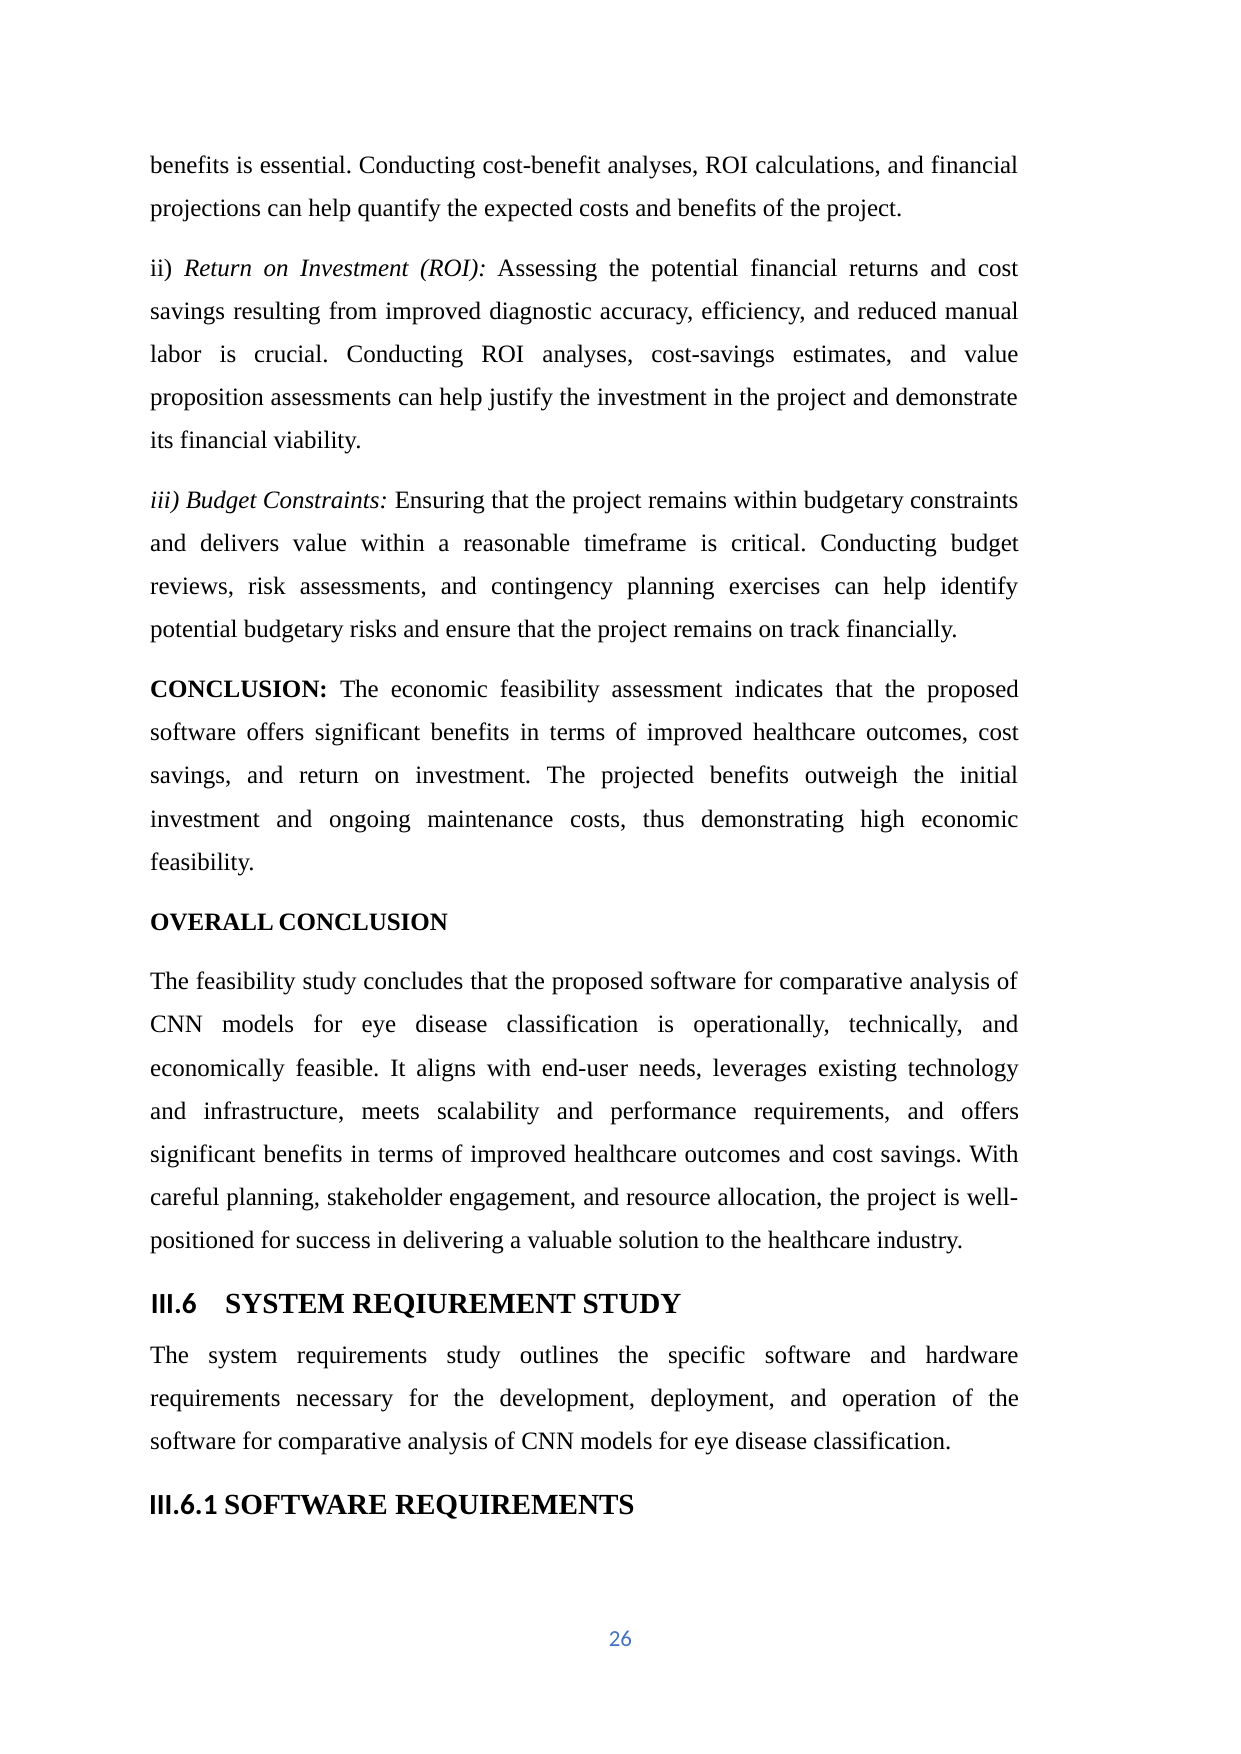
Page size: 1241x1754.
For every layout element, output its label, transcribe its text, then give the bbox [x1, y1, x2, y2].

list SYSTEM REQIUREMENT STUDY [151, 1285, 1090, 1321]
text CONCLUSION: The economic feasibility assessment indicates that the proposed software offers significant benefits in terms of improved healthcare outcomes, cost savings, and return on investment. The projected benefits outweigh the initial investment and ongoing maintenance costs, thus demonstrating high economic feasibility. [150, 674, 1019, 876]
text The feasibility study concludes that the proposed software for comparative analysis of CNN models for eye disease classification is operationally, technically, and economically feasible. It aligns with end-user needs, leverages existing technology and infrastructure, meets scalability and performance requirements, and offers significant benefits in terms of improved healthcare outcomes and cost savings. With careful planning, stakeholder engagement, and resource allocation, the project is well-positioned for success in delivering a valuable solution to the healthcare industry. [150, 966, 1019, 1254]
list SOFTWARE REQUIREMENTS [149, 1486, 1090, 1522]
text OVERALL CONCLUSION [150, 907, 1019, 935]
text The system requirements study outlines the specific software and hardware requirements necessary for the development, deployment, and operation of the software for comparative analysis of CNN models for eye disease classification. [150, 1340, 1019, 1455]
text iii) Budget Constraints: Ensuring that the project remains within budgetary constraints and delivers value within a reasonable timeframe is critical. Conducting budget reviews, risk assessments, and contingency planning exercises can help identify potential budgetary risks and ensure that the project remains on track financially. [150, 485, 1019, 643]
text ii) Return on Investment (ROI): Assessing the potential financial returns and cost savings resulting from improved diagnostic accuracy, efficiency, and reduced manual labor is crucial. Conducting ROI analyses, cost-savings estimates, and value proposition assessments can help justify the investment in the project and demonstrate its financial viability. [150, 253, 1019, 454]
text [150, 150, 1019, 222]
